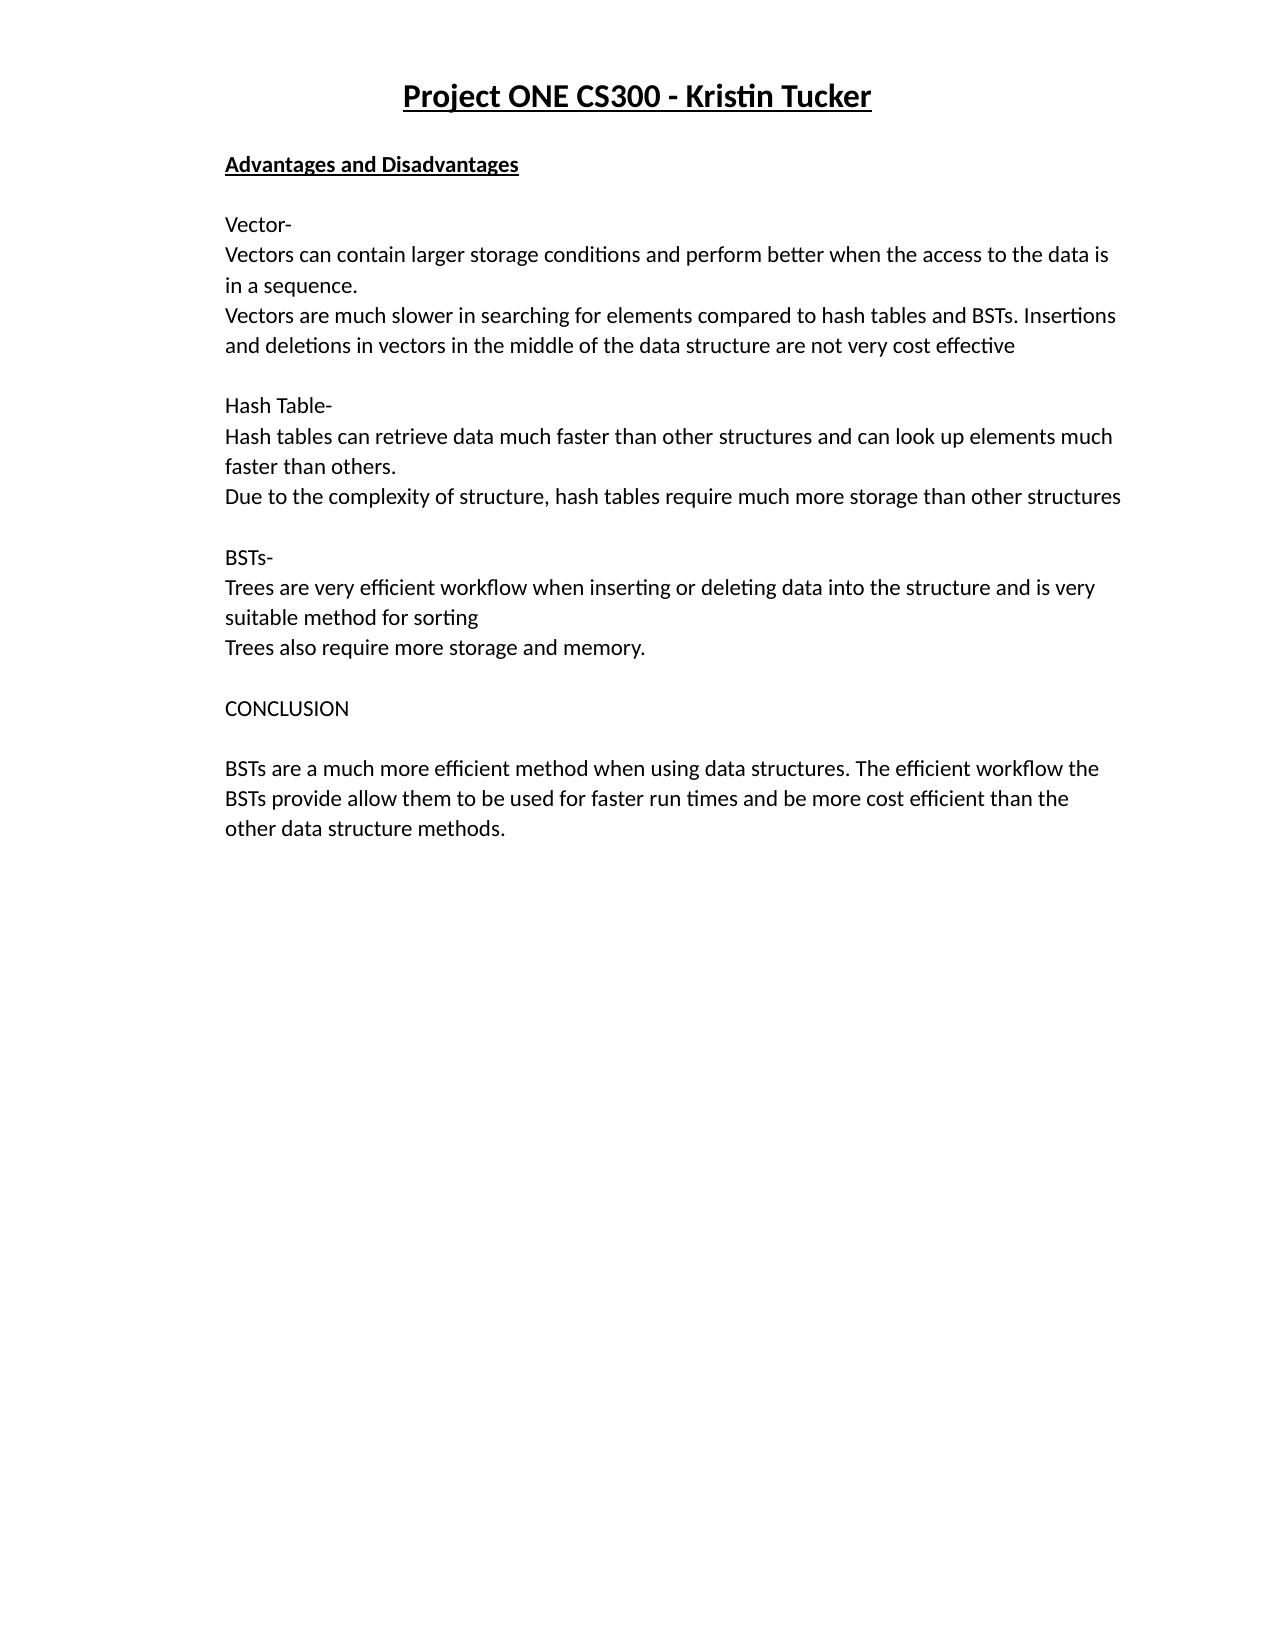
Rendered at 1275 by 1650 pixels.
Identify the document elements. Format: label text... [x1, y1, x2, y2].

list CONCLUSION [225, 694, 1125, 722]
list BSTs are a much more efficient method when using data structures. The efficient workflow the BSTs provide allow them to be used for faster run times and be more cost efficient than the other data structure methods. [225, 754, 1125, 843]
list Vector- [225, 210, 1125, 238]
list Trees also require more storage and memory. [225, 633, 1125, 661]
list BSTs- [225, 543, 1125, 571]
list Vectors can contain larger storage conditions and perform better when the access to the data is in a sequence. [225, 241, 1125, 299]
list Hash tables can retrieve data much faster than other structures and can look up elements much faster than others. [225, 422, 1125, 480]
list Advantages and Disadvantages [225, 150, 1125, 178]
list Trees are very efficient workflow when inserting or deleting data into the structure and is very suitable method for sorting [225, 573, 1125, 631]
list Hash Table- [225, 392, 1125, 420]
list Vectors are much slower in searching for elements compared to hash tables and BSTs. Insertions and deletions in vectors in the middle of the data structure are not very cost effective [225, 301, 1125, 359]
list Due to the complexity of structure, hash tables require much more storage than other structures [225, 482, 1125, 510]
